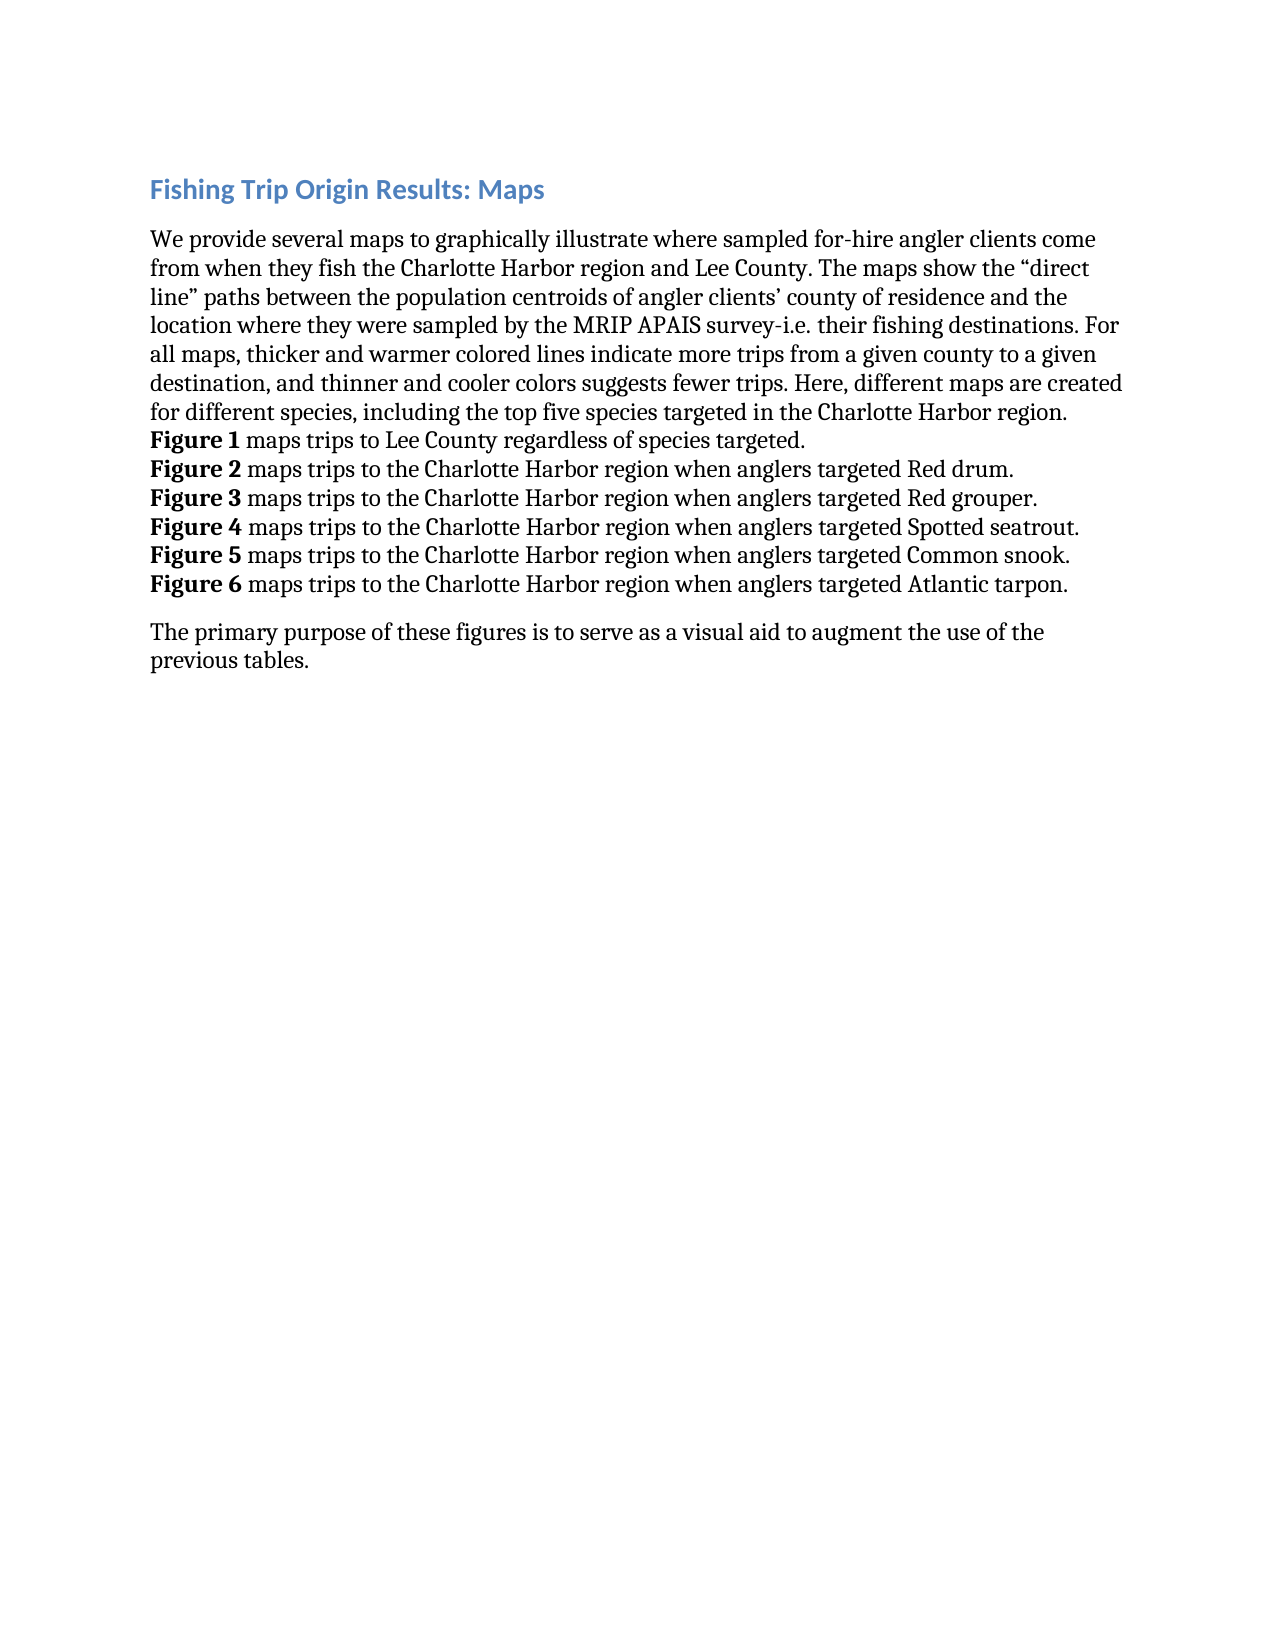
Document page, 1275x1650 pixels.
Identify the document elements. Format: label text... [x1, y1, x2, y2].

text The primary purpose of these figures is to serve as a visual aid to augment the use of the previous tables. [150, 618, 1125, 675]
text We provide several maps to graphically illustrate where sampled for-hire angler clients come from when they fish the Charlotte Harbor region and Lee County. The maps show the “direct line” paths between the population centroids of angler clients’ county of residence and the location where they were sampled by the MRIP APAIS survey-i.e. their fishing destinations. For all maps, thicker and warmer colored lines indicate more trips from a given county to a given destination, and thinner and cooler colors suggests fewer trips. Here, different maps are created for different species, including the top five species targeted in the Charlotte Harbor region. Figure 1 maps trips to Lee County regardless of species targeted. Figure 2 maps trips to the Charlotte Harbor region when anglers targeted Red drum. Figure 3 maps trips to the Charlotte Harbor region when anglers targeted Red grouper. Figure 4 maps trips to the Charlotte Harbor region when anglers targeted Spotted seatrout. Figure 5 maps trips to the Charlotte Harbor region when anglers targeted Common snook. Figure 6 maps trips to the Charlotte Harbor region when anglers targeted Atlantic tarpon. [150, 225, 1125, 599]
subtitle Fishing Trip Origin Results: Maps [150, 171, 1125, 206]
